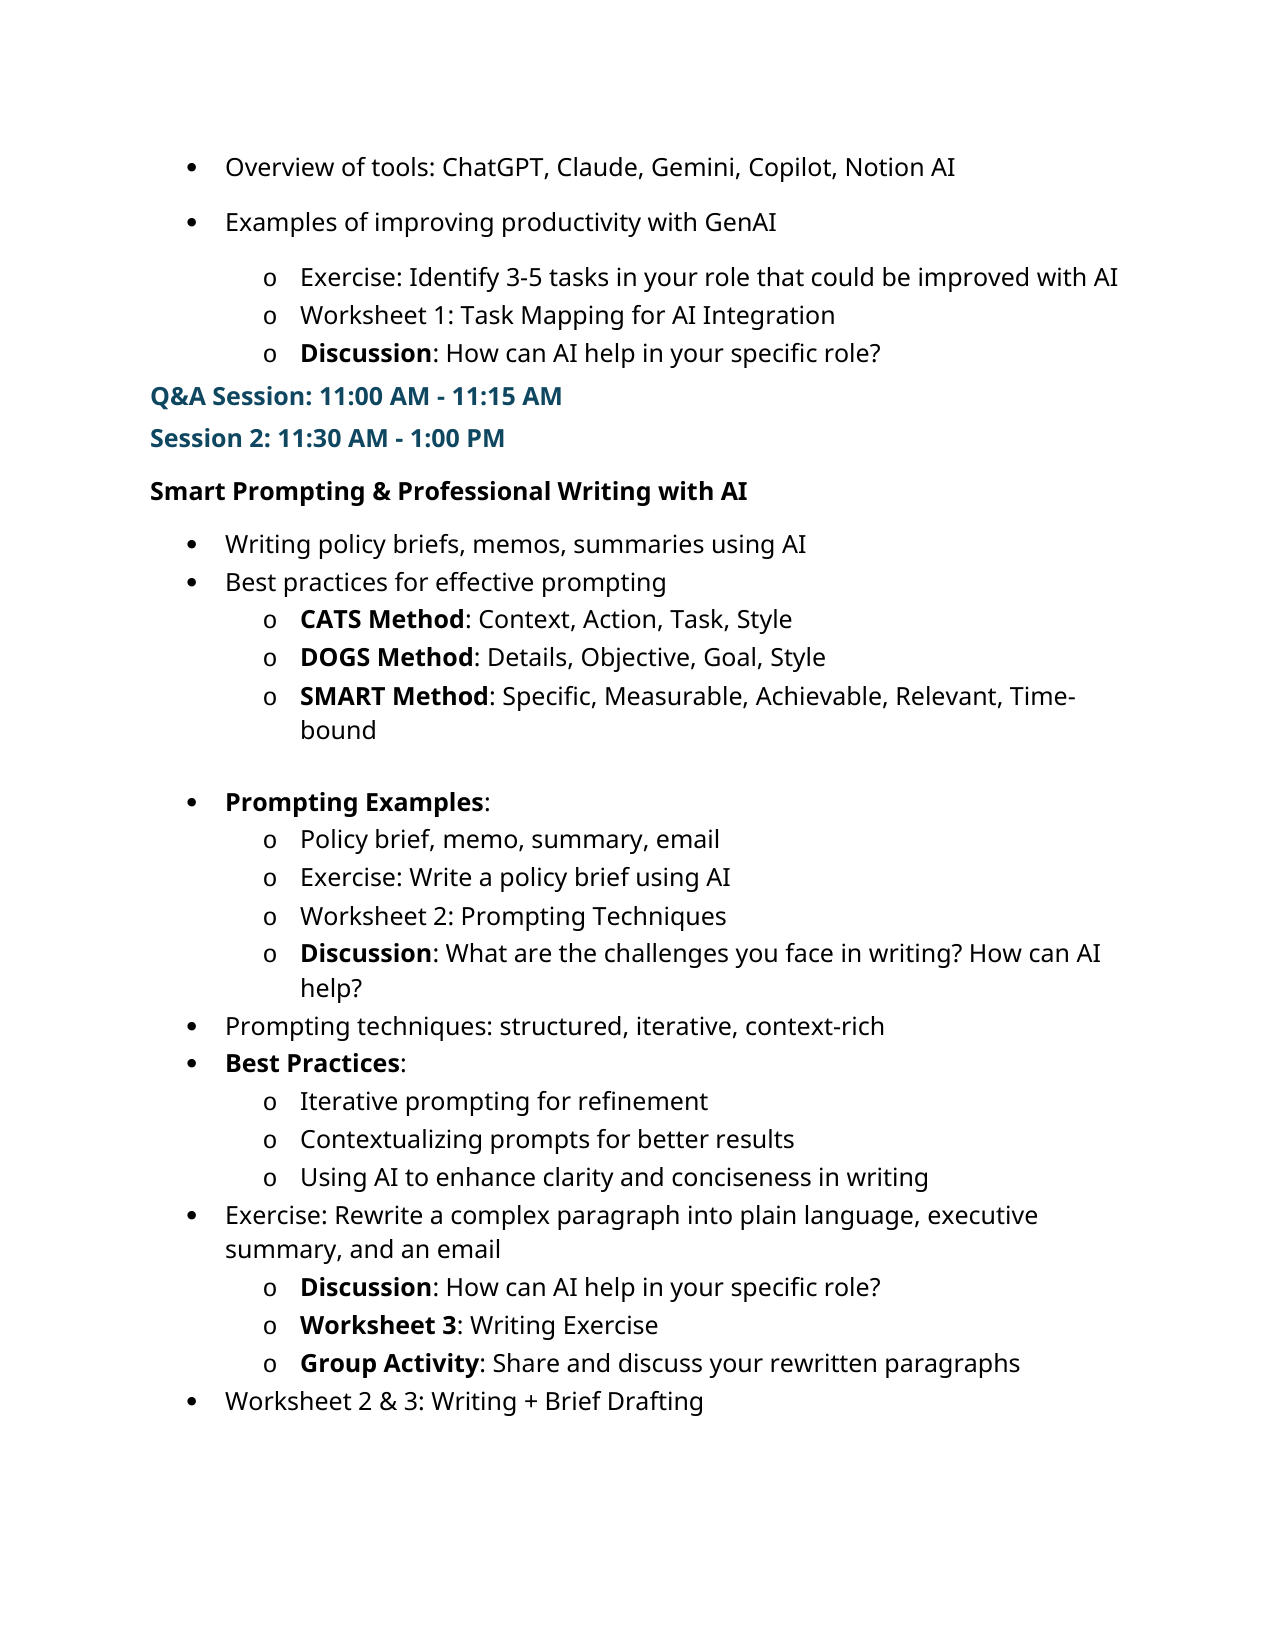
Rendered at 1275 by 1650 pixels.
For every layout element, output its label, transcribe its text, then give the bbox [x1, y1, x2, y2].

list Prompting techniques: structured, iterative, context-rich [187, 1008, 1125, 1042]
list Worksheet 2: Prompting Techniques [262, 898, 1125, 932]
list Exercise: Identify 3-5 tasks in your role that could be improved with AI [262, 260, 1125, 294]
list Policy brief, memo, summary, email [262, 822, 1125, 856]
list Using AI to enhance clarity and conciseness in writing [262, 1160, 1125, 1194]
list Worksheet 3: Writing Exercise [262, 1308, 1125, 1342]
list Discussion: What are the challenges you face in writing? How can AI help? [262, 936, 1125, 1004]
list DOGS Method: Details, Objective, Goal, Style [262, 640, 1125, 674]
list CATS Method: Context, Action, Task, Style [262, 602, 1125, 636]
subtitle Session 2: 11:30 AM - 1:00 PM [150, 421, 1125, 455]
list Exercise: Write a policy brief using AI [262, 860, 1125, 894]
subtitle Q&A Session: 11:00 AM - 11:15 AM [150, 378, 1125, 412]
list Prompting Examples: [187, 784, 1125, 818]
text Smart Prompting & Professional Writing with AI [150, 474, 1125, 508]
list Group Activity: Share and discuss your rewritten paragraphs [262, 1346, 1125, 1380]
list Best Practices: [187, 1046, 1125, 1080]
list Examples of improving productivity with GenAI [187, 205, 1125, 239]
list Writing policy briefs, memos, summaries using AI [187, 526, 1125, 561]
list Iterative prompting for refinement [262, 1084, 1125, 1118]
list SMART Method: Specific, Measurable, Achievable, Relevant, Time-bound [262, 678, 1125, 781]
list Worksheet 1: Task Mapping for AI Integration [262, 298, 1125, 332]
list Overview of tools: ChatGPT, Claude, Gemini, Copilot, Notion AI [187, 150, 1125, 184]
list Discussion: How can AI help in your specific role? [262, 336, 1125, 370]
list Best practices for effective prompting [187, 564, 1125, 598]
list Worksheet 2 & 3: Writing + Brief Drafting [187, 1384, 1125, 1418]
list Exercise: Rewrite a complex paragraph into plain language, executive summary, and an email [187, 1198, 1125, 1266]
list Discussion: How can AI help in your specific role? [262, 1270, 1125, 1304]
list Contextualizing prompts for better results [262, 1122, 1125, 1156]
